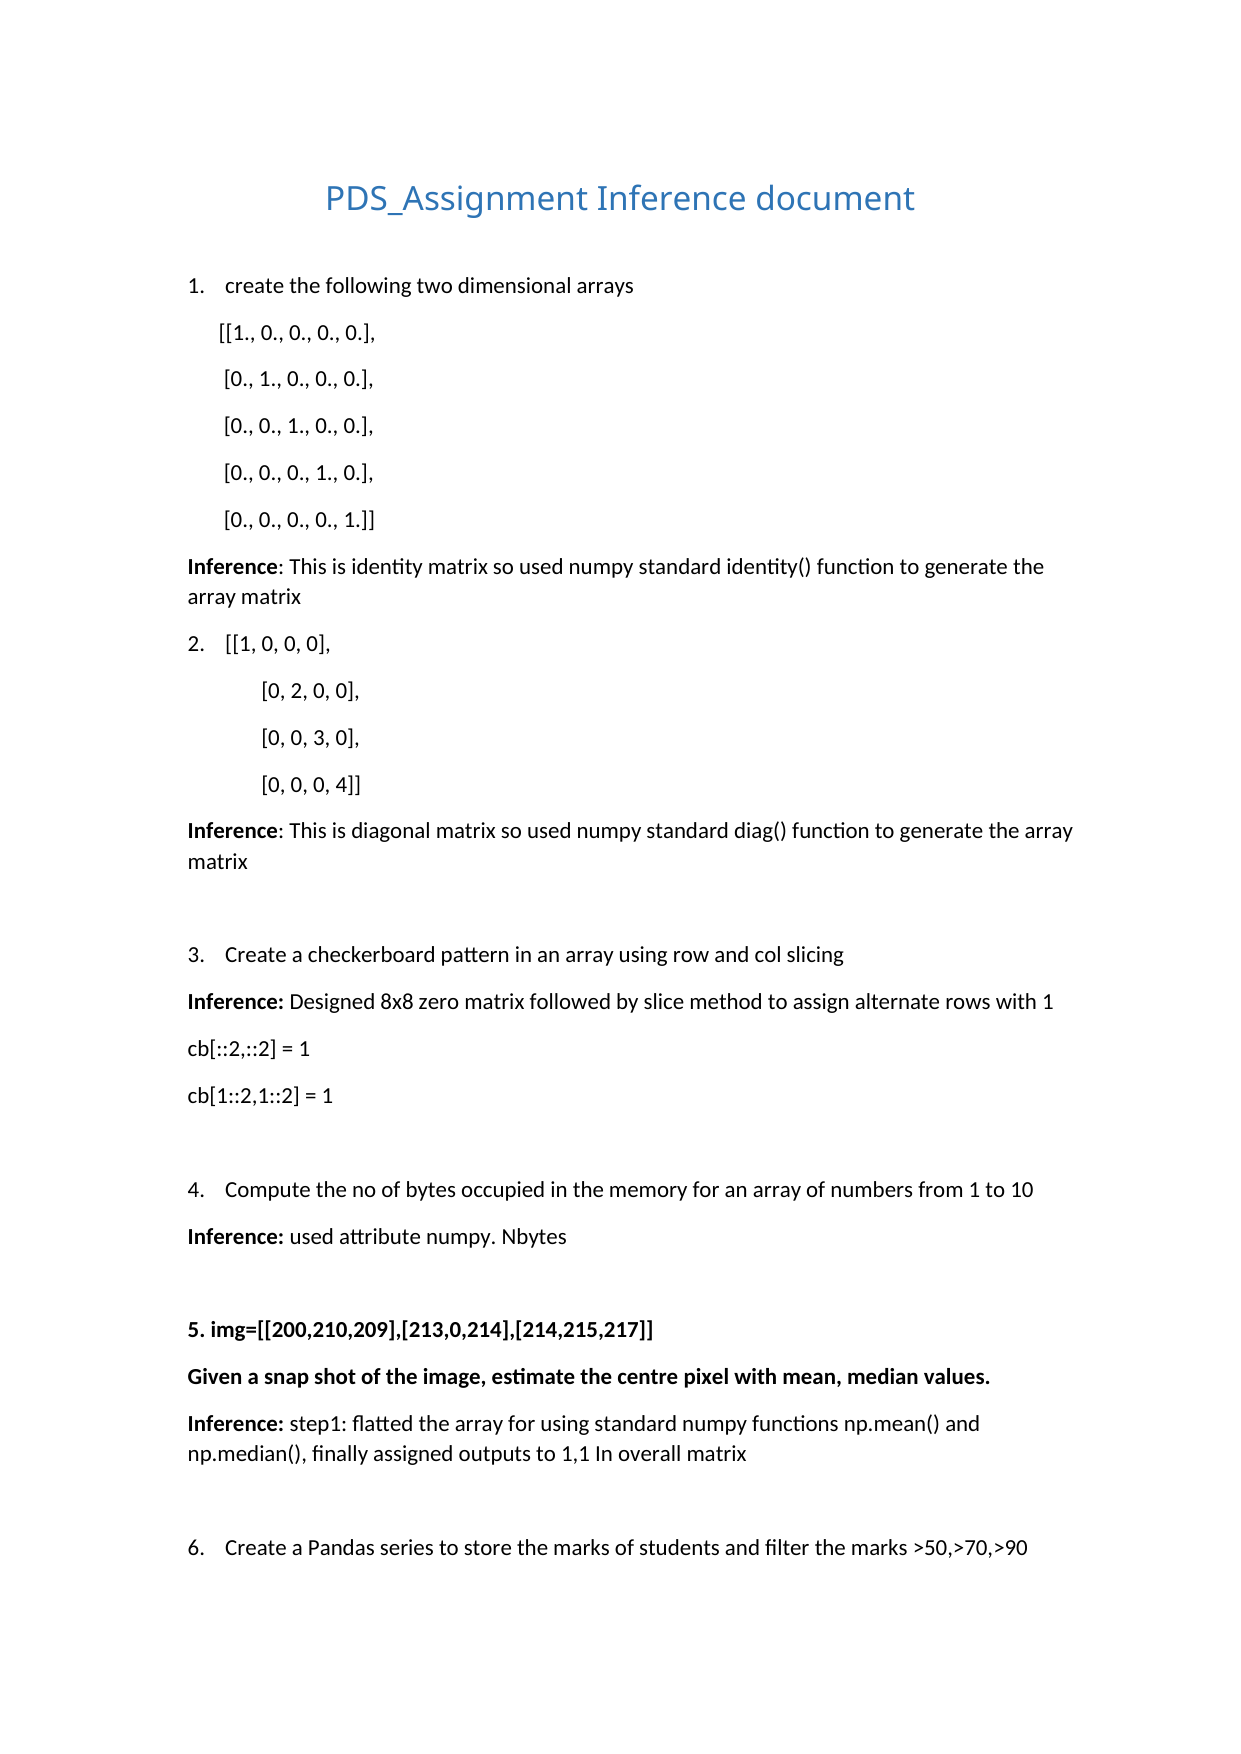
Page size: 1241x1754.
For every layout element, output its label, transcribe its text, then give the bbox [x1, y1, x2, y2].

list create the following two dimensional arrays [187, 271, 1090, 299]
list Create a Pandas series to store the marks of students and filter the marks >50,>70,>90 [187, 1533, 1090, 1561]
list [[1, 0, 0, 0], [187, 629, 1090, 657]
text cb[1::2,1::2] = 1 [187, 1081, 1090, 1109]
text [0., 0., 0., 1., 0.], [187, 458, 1090, 486]
subtitle PDS_Assignment Inference document [150, 175, 1090, 220]
text [0., 0., 0., 0., 1.]] [187, 505, 1090, 533]
text [0, 0, 0, 4]] [225, 770, 1090, 798]
text Inference: step1: flatted the array for using standard numpy functions np.mean() and np.median(), finally assigned outputs to 1,1 In overall matrix [187, 1409, 1090, 1468]
text [0, 2, 0, 0], [225, 676, 1090, 704]
text [[1., 0., 0., 0., 0.], [187, 318, 1090, 346]
text [0, 0, 3, 0], [225, 723, 1090, 751]
list Create a checkerboard pattern in an array using row and col slicing [187, 941, 1090, 969]
text [0., 0., 1., 0., 0.], [187, 411, 1090, 439]
text Given a snap shot of the image, estimate the centre pixel with mean, median values. [187, 1362, 1090, 1391]
text Inference: Designed 8x8 zero matrix followed by slice method to assign alternate rows with 1 [187, 987, 1090, 1016]
text [0., 1., 0., 0., 0.], [187, 364, 1090, 393]
text 5. img=[[200,210,209],[213,0,214],[214,215,217]] [187, 1316, 1090, 1344]
text cb[::2,::2] = 1 [187, 1034, 1090, 1062]
text Inference: used attribute numpy. Nbytes [187, 1222, 1090, 1250]
text Inference: This is diagonal matrix so used numpy standard diag() function to generate the array matrix [187, 817, 1090, 875]
list Compute the no of bytes occupied in the memory for an array of numbers from 1 to 10 [187, 1175, 1090, 1203]
text Inference: This is identity matrix so used numpy standard identity() function to generate the array matrix [187, 552, 1090, 610]
